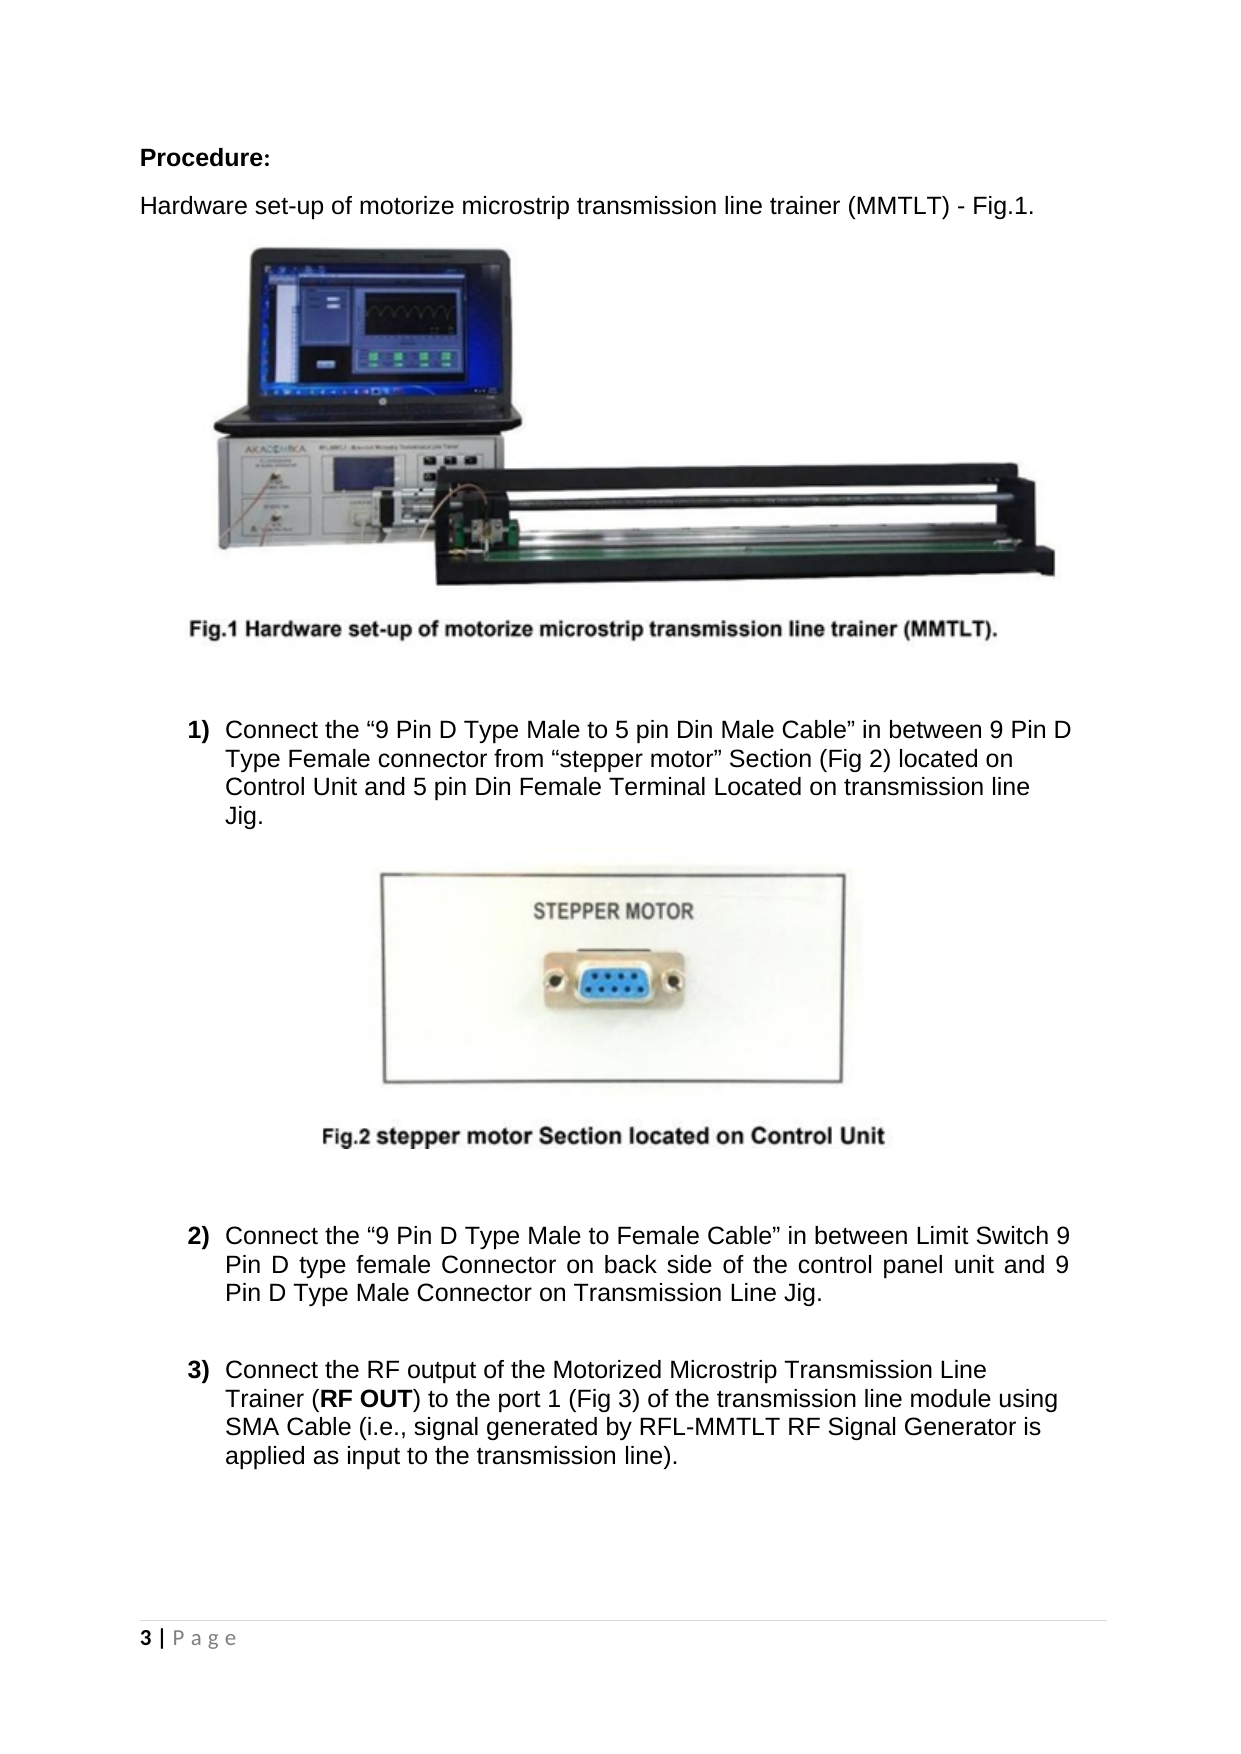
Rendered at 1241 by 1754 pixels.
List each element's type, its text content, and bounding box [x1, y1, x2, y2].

list Connect the “9 Pin D Type Male to Female Cable” in between Limit Switch 9 Pin D type female Connector on back side of the control panel unit and 9 Pin D Type Male Connector on Transmission Line Jig. [187, 1221, 1071, 1307]
picture [184, 237, 1063, 647]
picture [322, 848, 893, 1149]
list Connect the “9 Pin D Type Male to 5 pin Din Male Cable” in between 9 Pin D Type Female connector from “stepper motor” Section (Fig 2) located on Control Unit and 5 pin Din Female Terminal Located on transmission line Jig. [187, 715, 1075, 830]
text Procedure: [139, 142, 1107, 172]
text Hardware set-up of motorize microstrip transmission line trainer (MMTLT) - Fig.1. [139, 191, 1107, 219]
list Connect the RF output of the Motorized Microstrip Transmission Line Trainer (RF OUT) to the port 1 (Fig 3) of the transmission line module using SMA Cable (i.e., signal generated by RFL-MMTLT RF Signal Generator is applied as input to the transmission line). [187, 1355, 1074, 1470]
